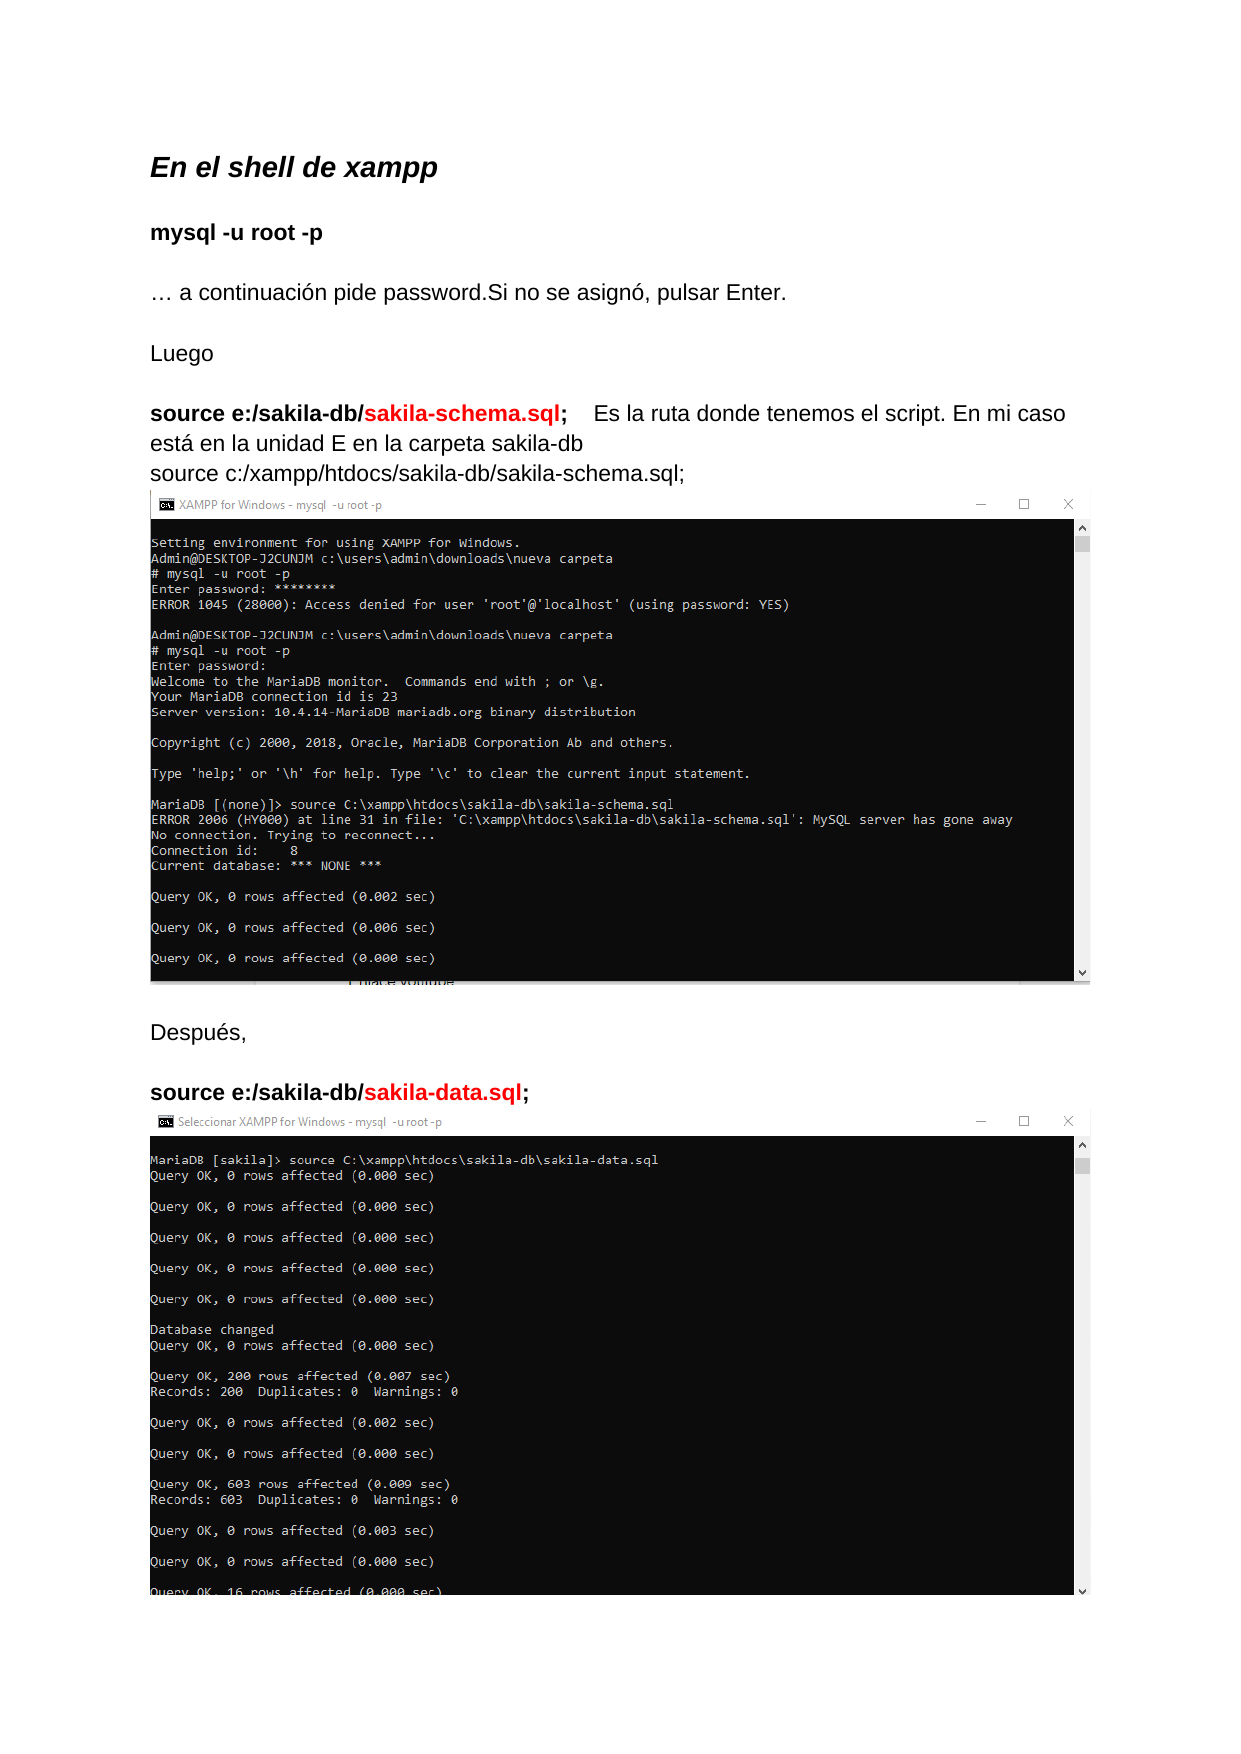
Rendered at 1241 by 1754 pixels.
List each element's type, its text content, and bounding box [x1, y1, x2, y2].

text Después, [150, 1018, 1090, 1045]
text En el shell de xampp [150, 150, 1090, 183]
text … a continuación pide password.Si no se asignó, pulsar Enter. [150, 279, 1090, 306]
text source c:/xampp/htdocs/sakila-db/sakila-schema.sql; [150, 460, 1090, 487]
picture [150, 490, 1091, 985]
text source e:/sakila-db/sakila-schema.sql; Es la ruta donde tenemos el script. En mi caso está en la unidad E en la carpeta sakila-db [150, 400, 1090, 457]
text Luego [150, 339, 1090, 366]
text source e:/sakila-db/sakila-data.sql; [150, 1079, 1090, 1105]
picture [150, 1109, 1091, 1595]
text mysql -u root -p [150, 219, 1090, 245]
